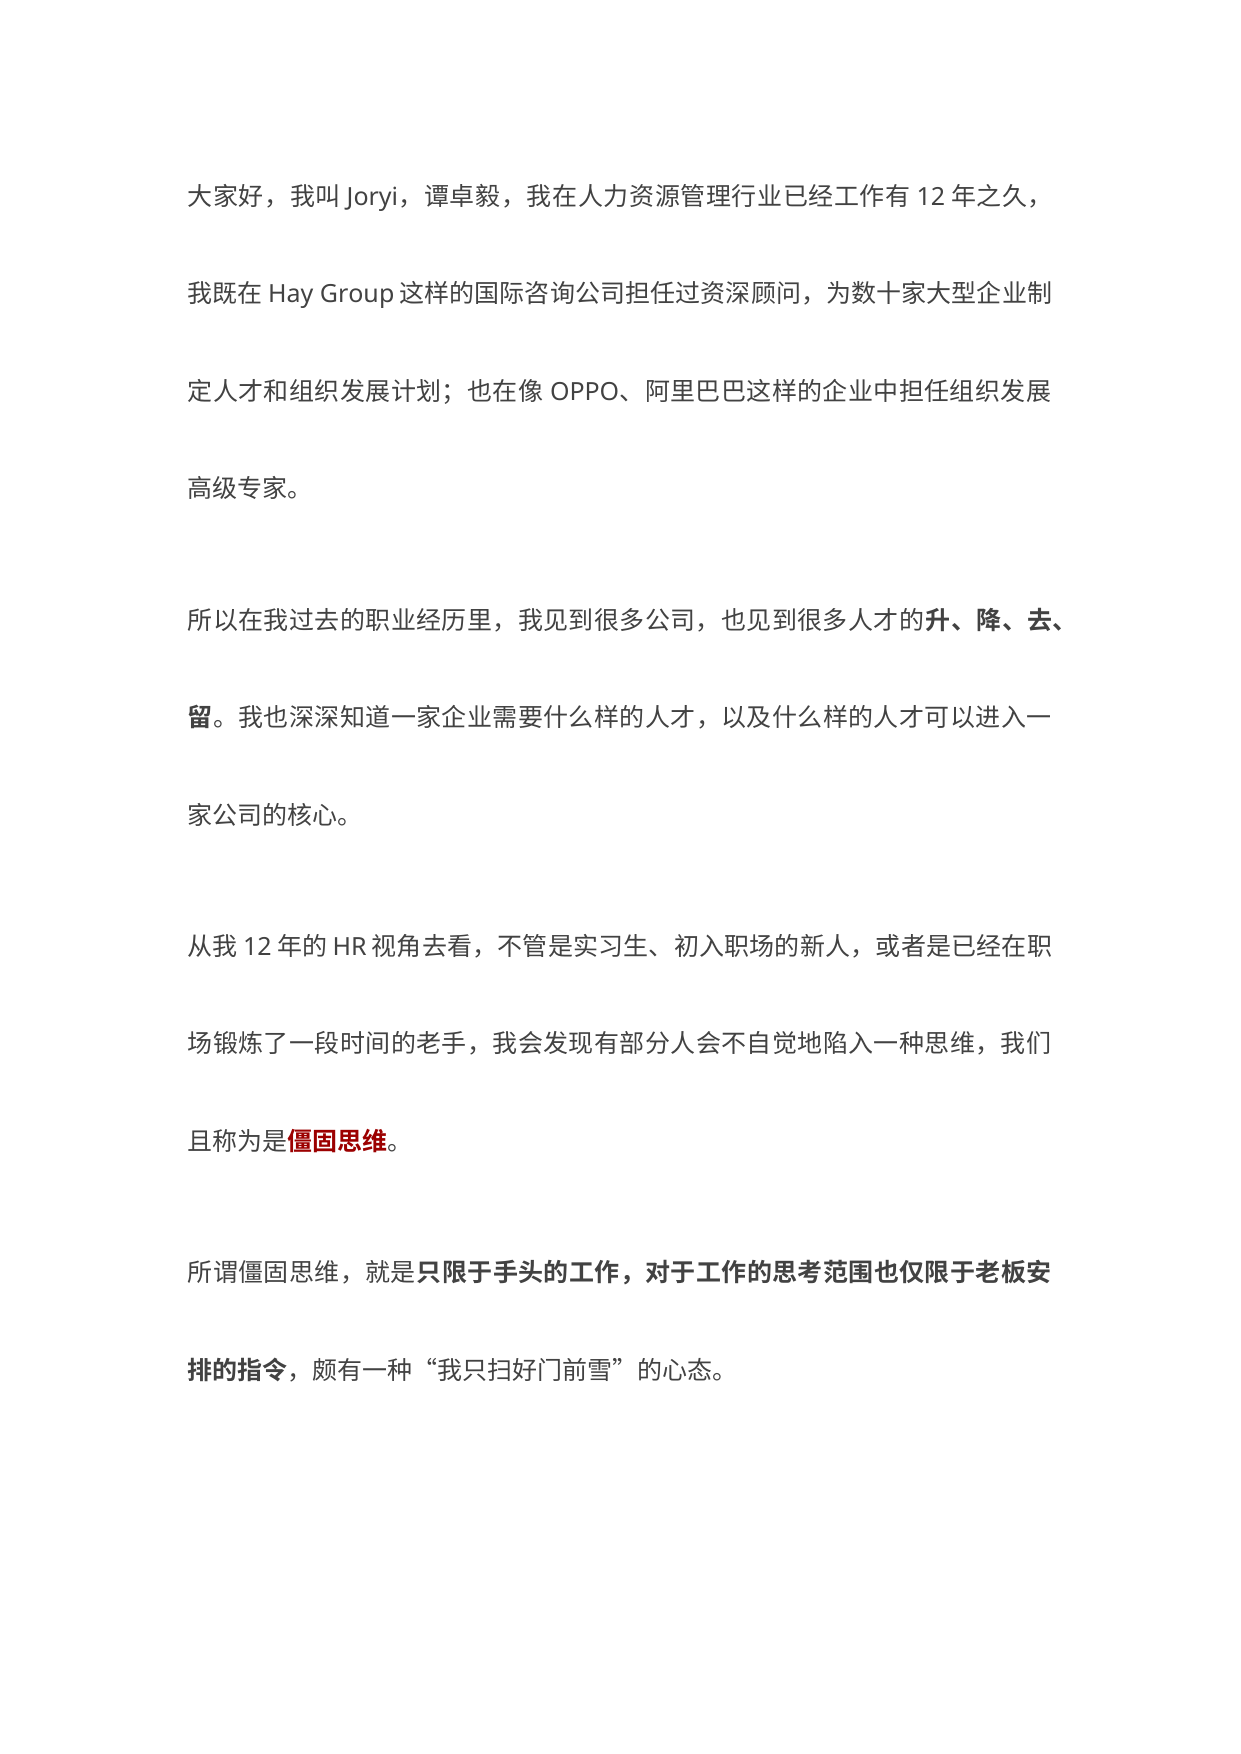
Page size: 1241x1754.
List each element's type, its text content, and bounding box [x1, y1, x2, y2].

text 所以在我过去的职业经历里，我见到很多公司，也见到很多人才的升、降、去、留。我也深深知道一家企业需要什么样的人才，以及什么样的人才可以进入一家公司的核心。 [187, 586, 1053, 846]
text 从我12年的HR视角去看，不管是实习生、初入职场的新人，或者是已经在职场锻炼了一段时间的老手，我会发现有部分人会不自觉地陷入一种思维，我们且称为是僵固思维。 [187, 912, 1053, 1172]
text 所谓僵固思维，就是只限于手头的工作，对于工作的思考范围也仅限于老板安排的指令，颇有一种“我只扫好门前雪”的心态。 [187, 1238, 1053, 1401]
text 大家好，我叫Joryi，谭卓毅，我在人力资源管理行业已经工作有12年之久，我既在Hay Group这样的国际咨询公司担任过资深顾问，为数十家大型企业制定人才和组织发展计划；也在像OPPO、阿里巴巴这样的企业中担任组织发展高级专家。 [187, 162, 1053, 519]
